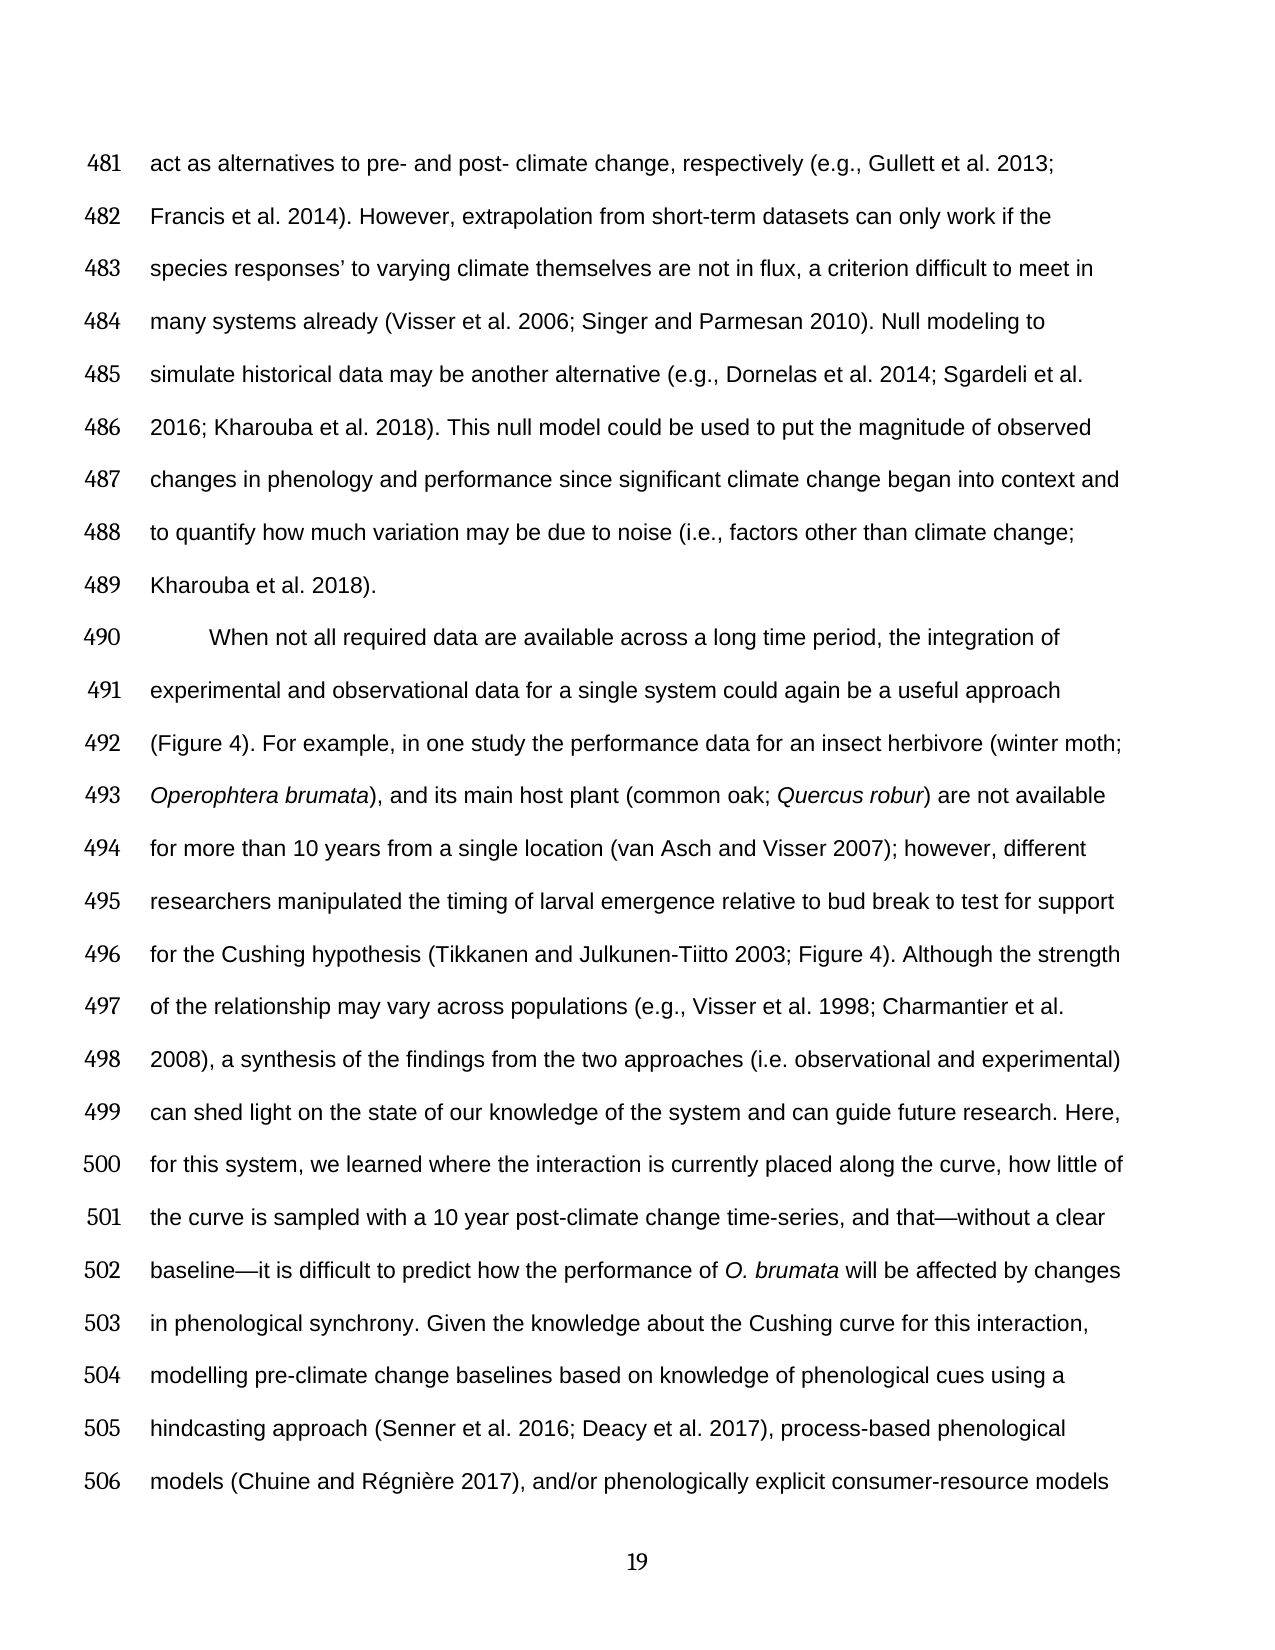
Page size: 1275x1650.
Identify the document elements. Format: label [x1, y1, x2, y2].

text [150, 150, 1125, 598]
text [150, 624, 1125, 1494]
